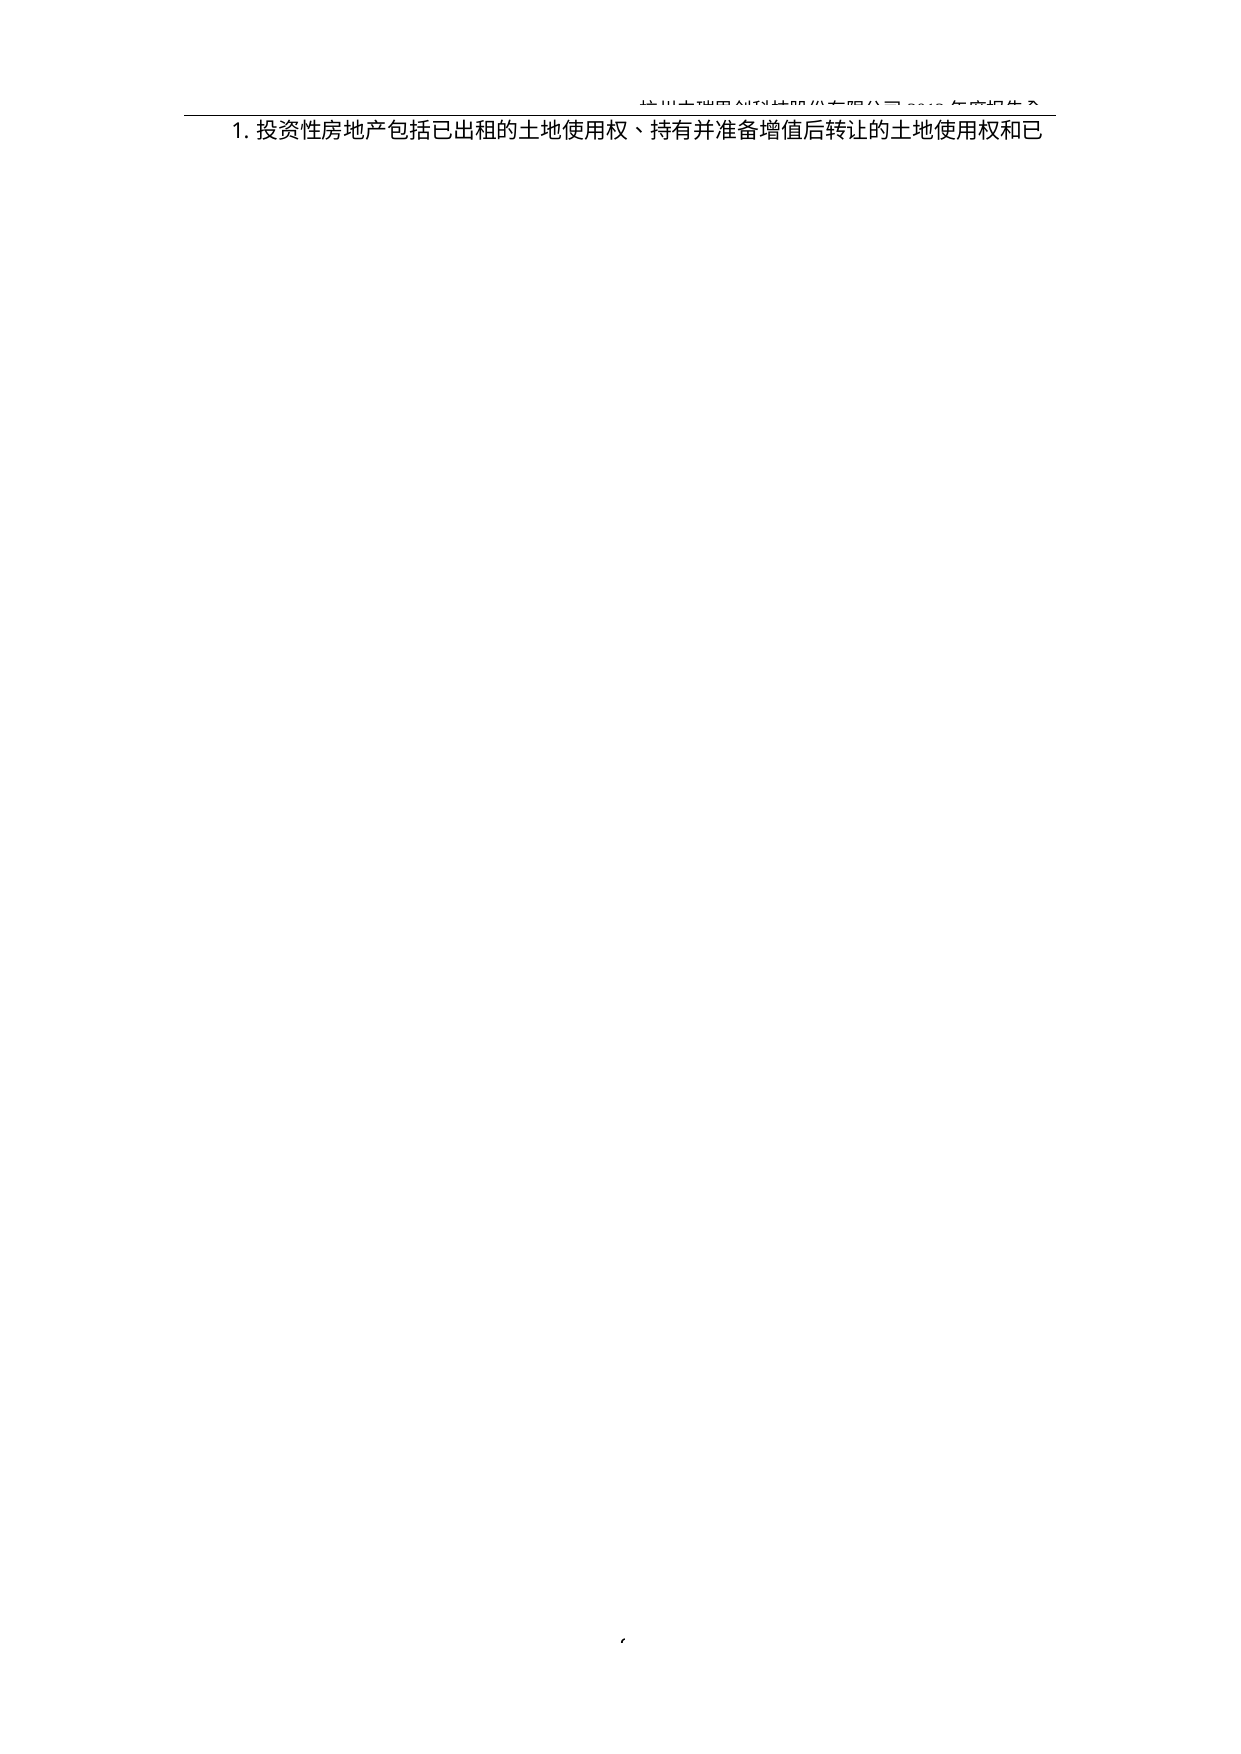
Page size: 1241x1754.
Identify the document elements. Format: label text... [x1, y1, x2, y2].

text 1. 投资性房地产包括已出租的土地使用权、持有并准备增值后转让的土地使用权和已 [231, 114, 1074, 144]
